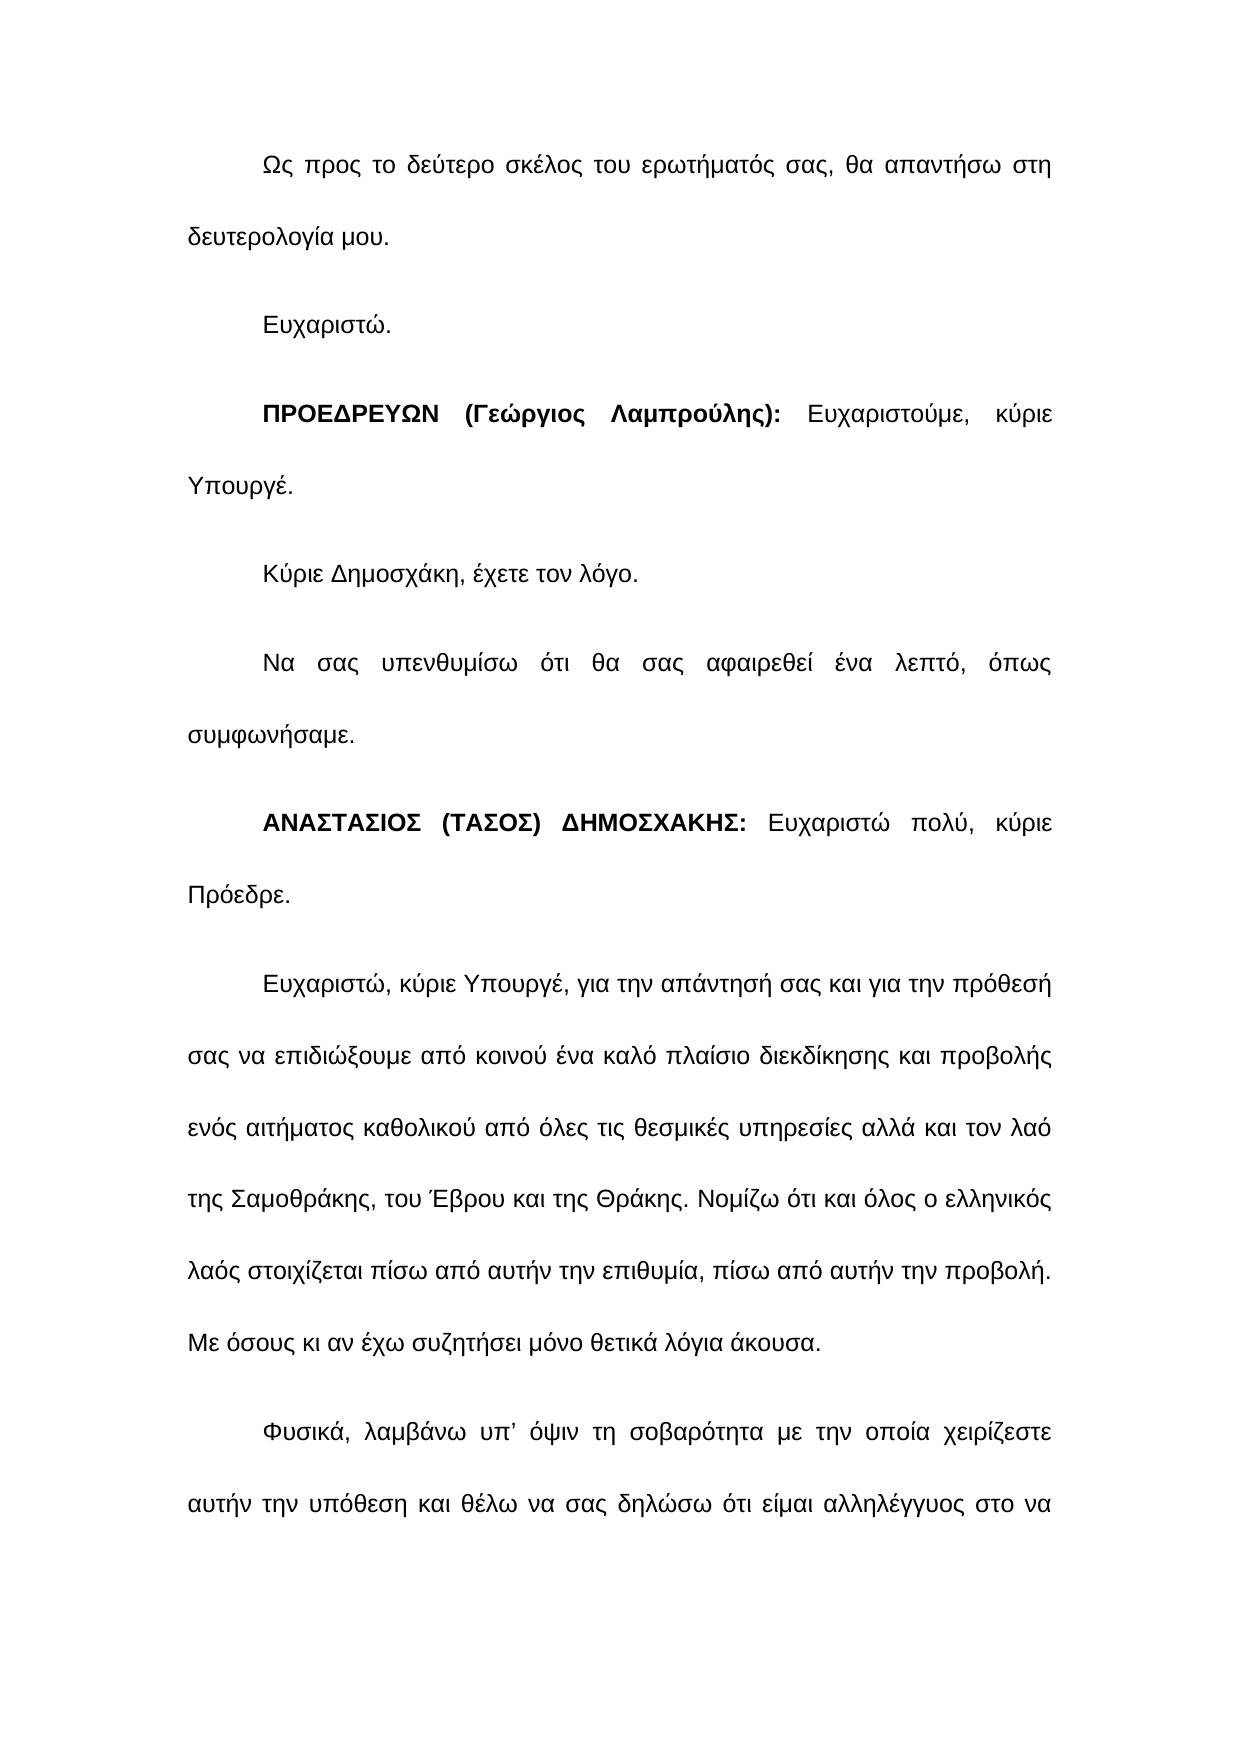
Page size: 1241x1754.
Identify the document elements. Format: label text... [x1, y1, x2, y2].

text ΠΡΟΕΔΡΕΥΩΝ (Γεώργιος Λαμπρούλης): Ευχαριστούμε, κύριε Υπουργέ. [187, 399, 1053, 499]
text Ευχαριστώ, κύριε Υπουργέ, για την απάντησή σας και για την πρόθεσή σας να επιδιώξουμε από κοινού ένα καλό πλαίσιο διεκδίκησης και προβολής ενός αιτήματος καθολικού από όλες τις θεσμικές υπηρεσίες αλλά και τον λαό της Σαμοθράκης, του Έβρου και της Θράκης. Νομίζω ότι και όλος ο ελληνικός λαός στοιχίζεται πίσω από αυτήν την επιθυμία, πίσω από αυτήν την προβολή. Με όσους κι αν έχω συζητήσει μόνο θετικά λόγια άκουσα. [187, 969, 1053, 1357]
text Ευχαριστώ. [187, 310, 1053, 339]
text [187, 1417, 1053, 1517]
text Να σας υπενθυμίσω ότι θα σας αφαιρεθεί ένα λεπτό, όπως συμφωνήσαμε. [187, 648, 1053, 748]
text Κύριε Δημοσχάκη, έχετε τον λόγο. [187, 559, 1053, 588]
text Ως προς το δεύτερο σκέλος του ερωτήματός σας, θα απαντήσω στη δευτερολογία μου. [187, 150, 1053, 251]
text ΑΝΑΣΤΑΣΙΟΣ (ΤΑΣΟΣ) ΔΗΜΟΣΧΑΚΗΣ: Ευχαριστώ πολύ, κύριε Πρόεδρε. [187, 808, 1053, 909]
